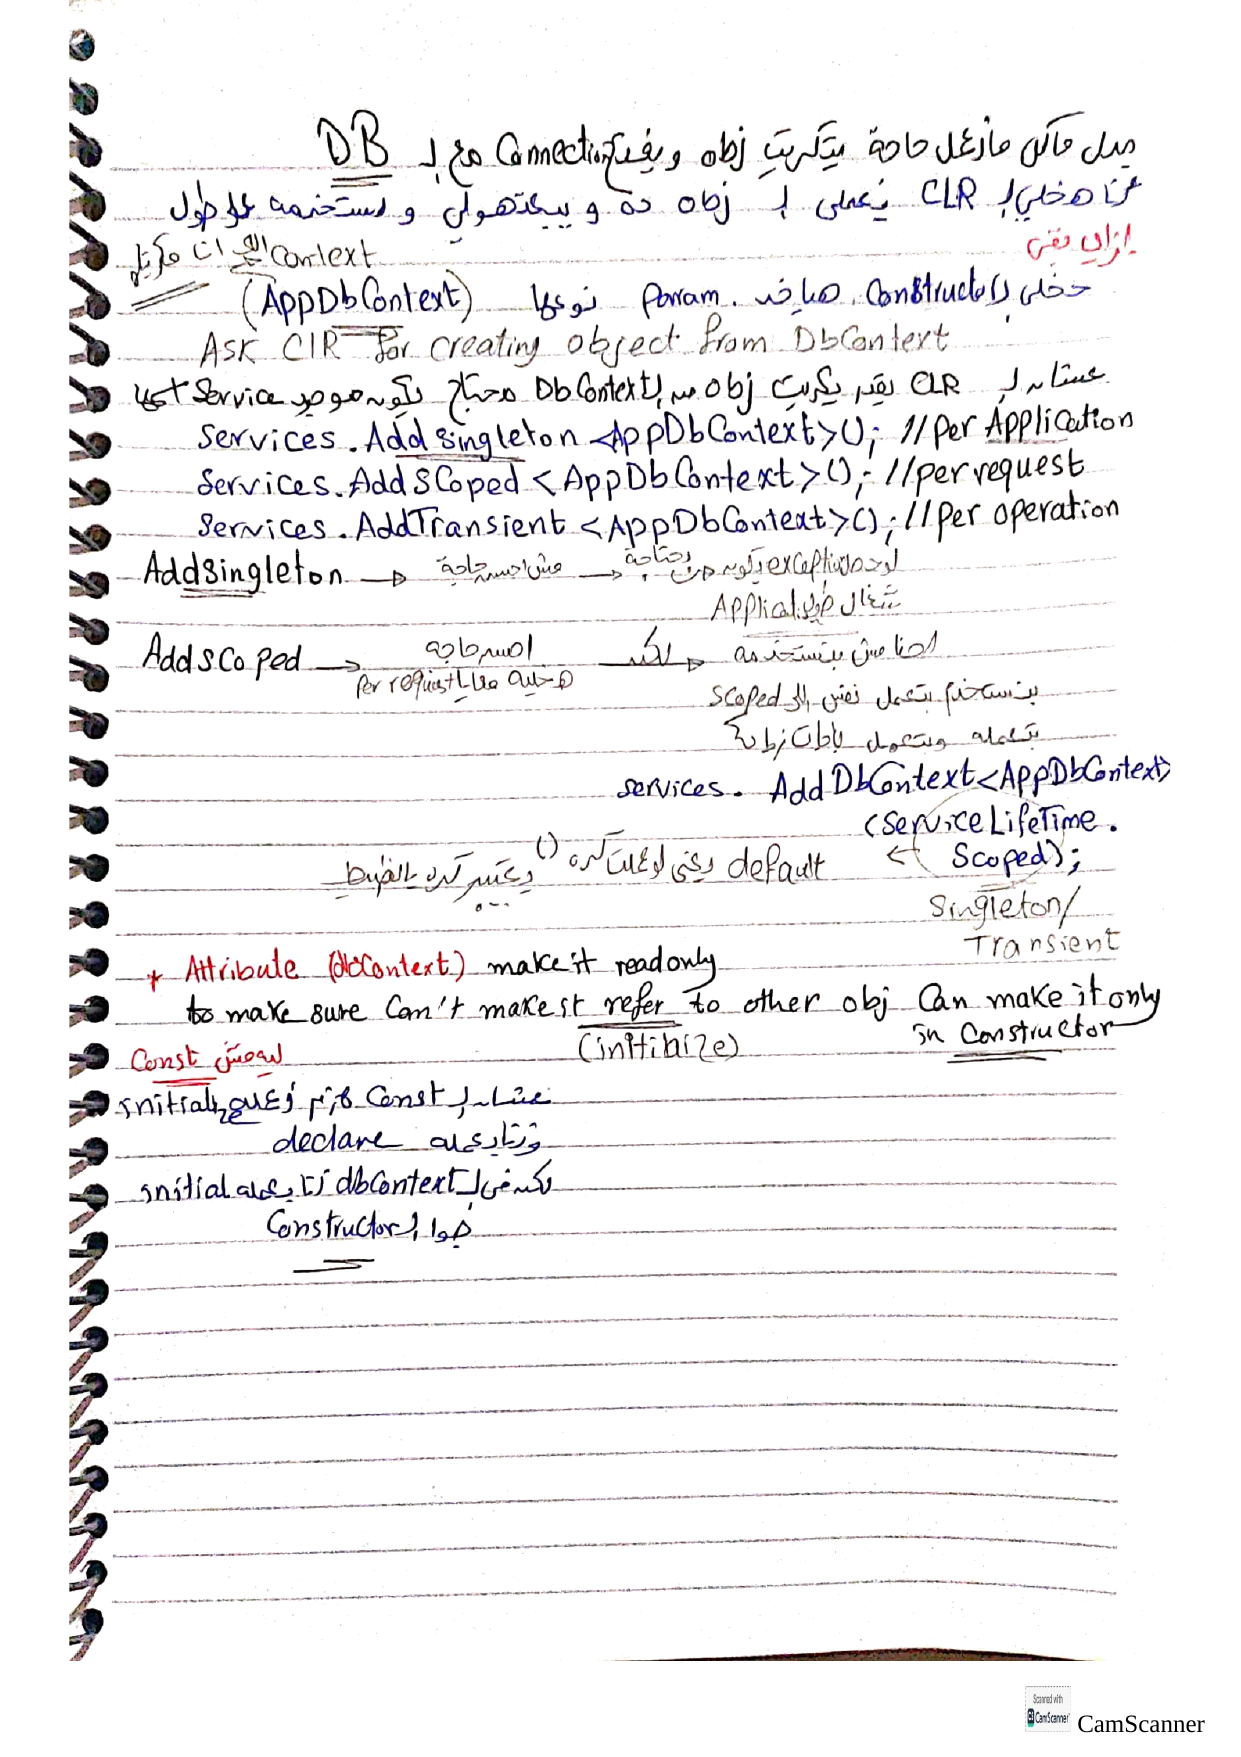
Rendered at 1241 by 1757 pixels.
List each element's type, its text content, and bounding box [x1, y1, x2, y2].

picture [69, 0, 1171, 1661]
picture [1025, 1686, 1071, 1732]
text CamScanner [1025, 1686, 1215, 1737]
